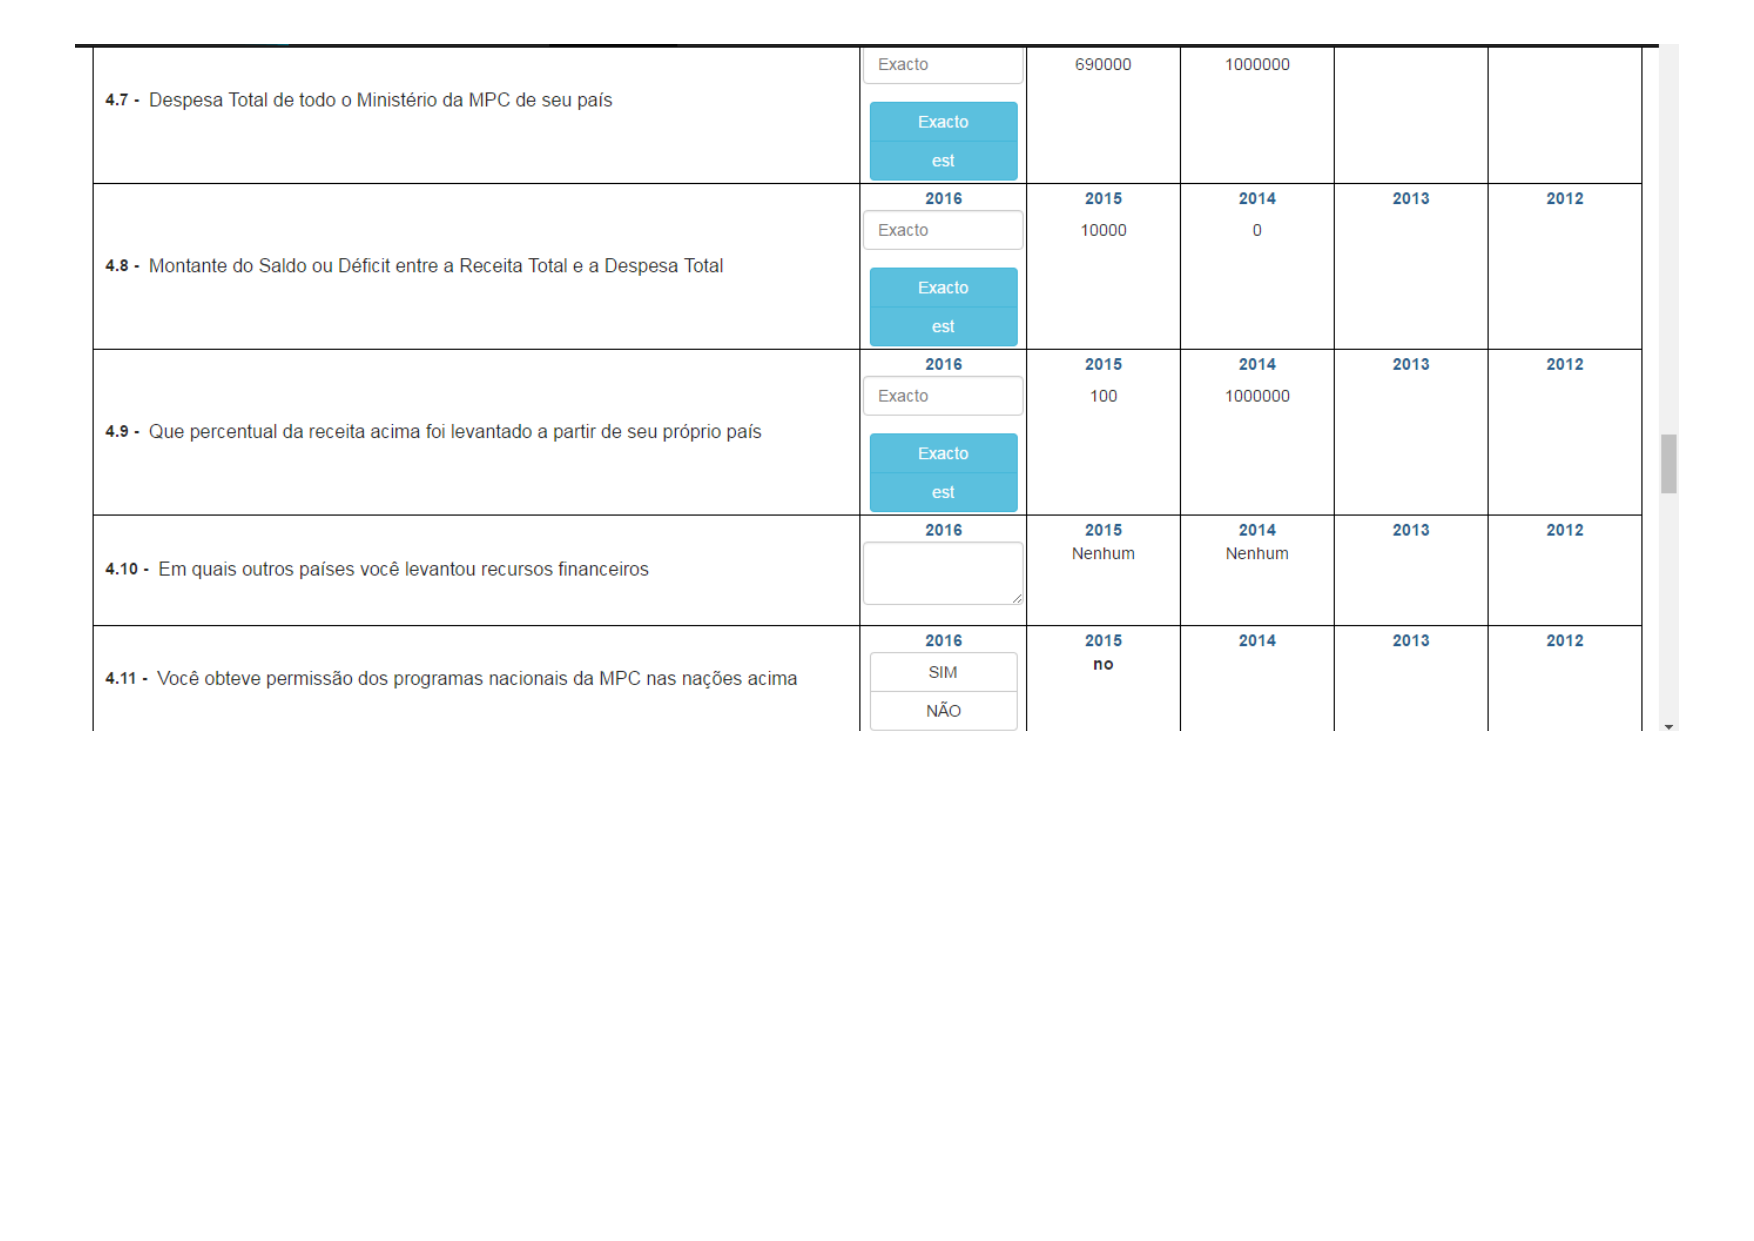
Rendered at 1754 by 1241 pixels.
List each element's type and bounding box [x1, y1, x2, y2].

picture [75, 44, 1679, 731]
